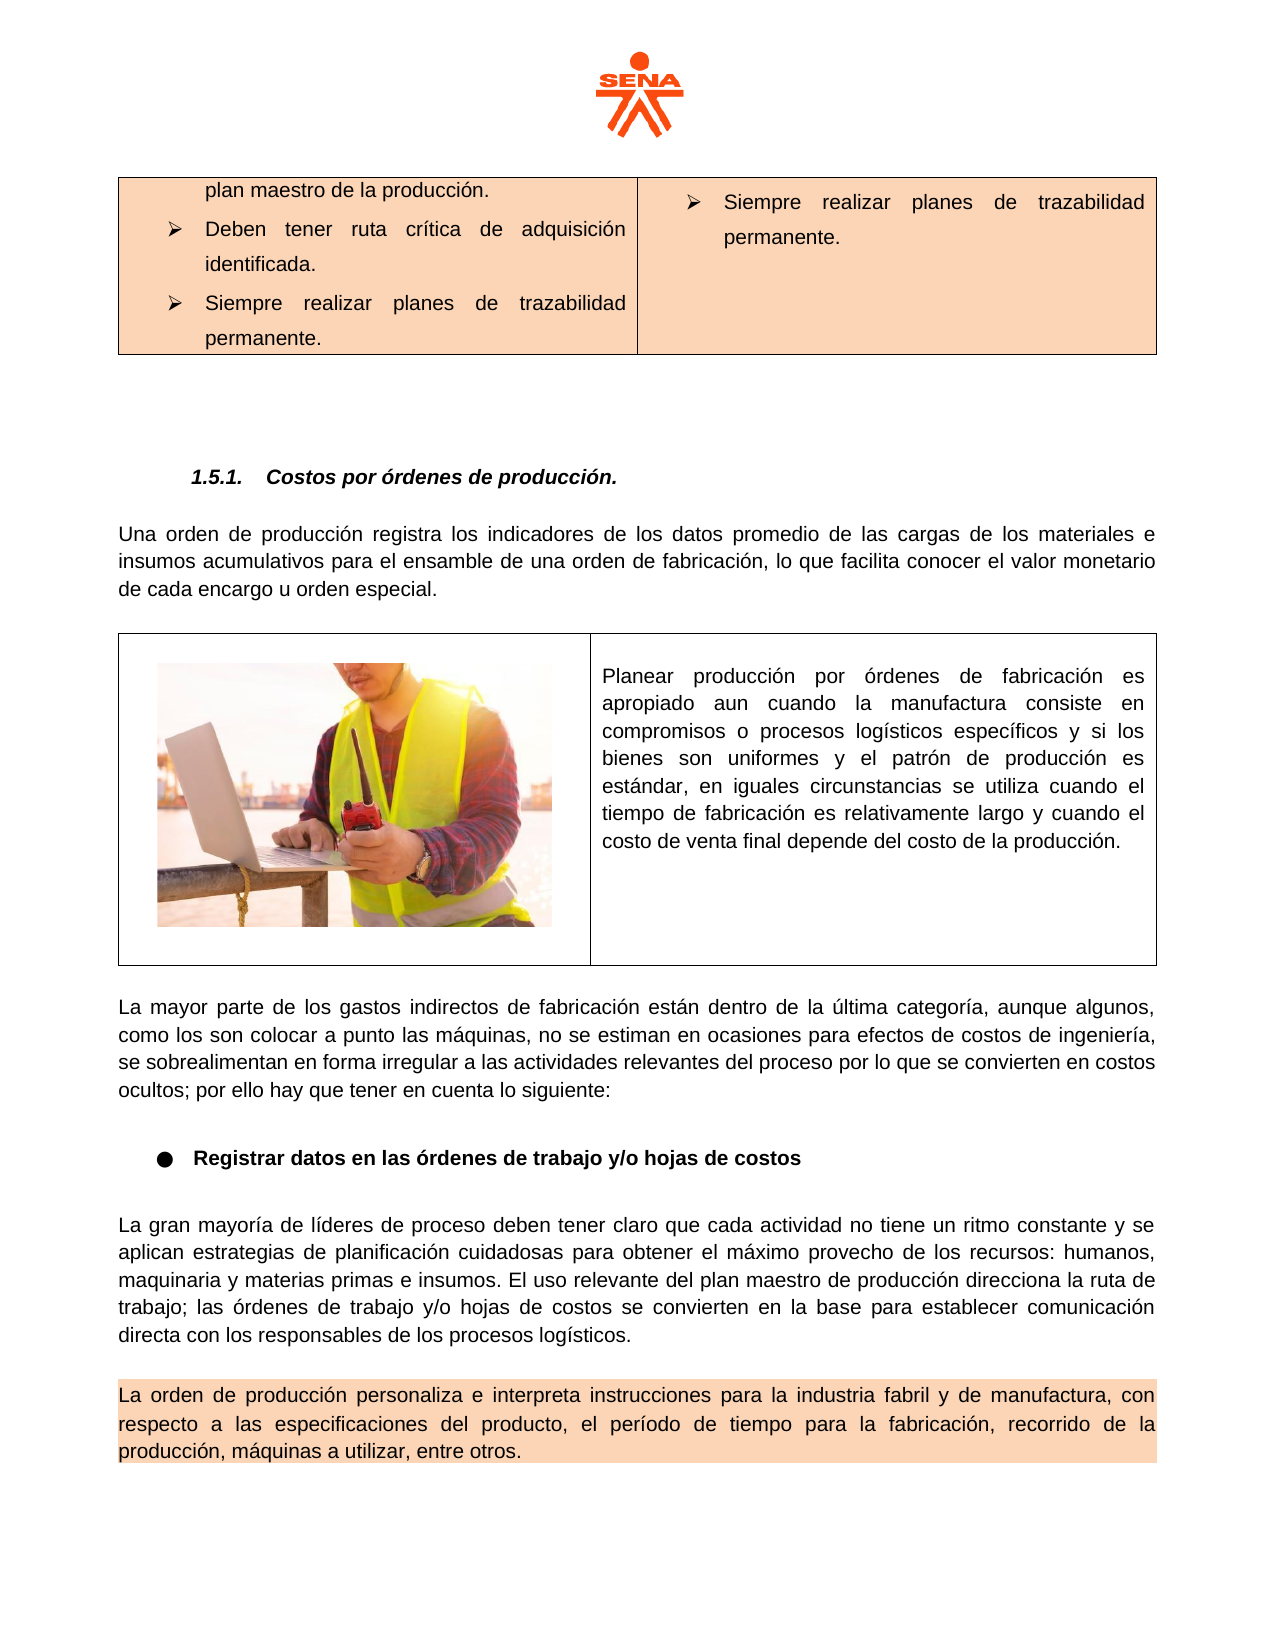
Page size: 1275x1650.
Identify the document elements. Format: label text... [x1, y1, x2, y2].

picture [585, 48, 690, 142]
picture [157, 663, 552, 927]
table_header Planear producción por órdenes de fabricación es apropiado aun cuando la manufactura consiste en compromisos o procesos logísticos específicos y si los bienes son uniformes y el patrón de producción es estándar, en iguales circunstancias se utiliza cuando el tiempo de fabricación es relativamente largo y cuando el costo de venta final depende del costo de la producción. [591, 634, 1156, 965]
text La orden de producción personaliza e interpreta instrucciones para la industria fabril y de manufactura, con respecto a las especificaciones del producto, el período de tiempo para la fabricación, recorrido de la producción, máquinas a utilizar, entre otros. [118, 1379, 1157, 1463]
text La mayor parte de los gastos indirectos de fabricación están dentro de la última categoría, aunque algunos, como los son colocar a punto las máquinas, no se estiman en ocasiones para efectos de costos de ingeniería, se sobrealimentan en forma irregular a las actividades relevantes del proceso por lo que se convierten en costos ocultos; por ello hay que tener en cuenta lo siguiente: [118, 995, 1157, 1102]
text La gran mayoría de líderes de proceso deben tener claro que cada actividad no tiene un ritmo constante y se aplican estrategias de planificación cuidadosas para obtener el máximo provecho de los recursos: humanos, maquinaria y materias primas e insumos. El uso relevante del plan maestro de producción direcciona la ruta de trabajo; las órdenes de trabajo y/o hojas de costos se convierten en la base para establecer comunicación directa con los responsables de los procesos logísticos. [118, 1213, 1157, 1347]
table_header [119, 634, 590, 965]
text Una orden de producción registra los indicadores de los datos promedio de las cargas de los materiales e insumos acumulativos para el ensamble de una orden de fabricación, lo que facilita conocer el valor monetario de cada encargo u orden especial. [118, 522, 1157, 601]
list Costos por órdenes de producción. [191, 465, 1157, 489]
list Registrar datos en las órdenes de trabajo y/o hojas de costos [156, 1134, 1157, 1177]
